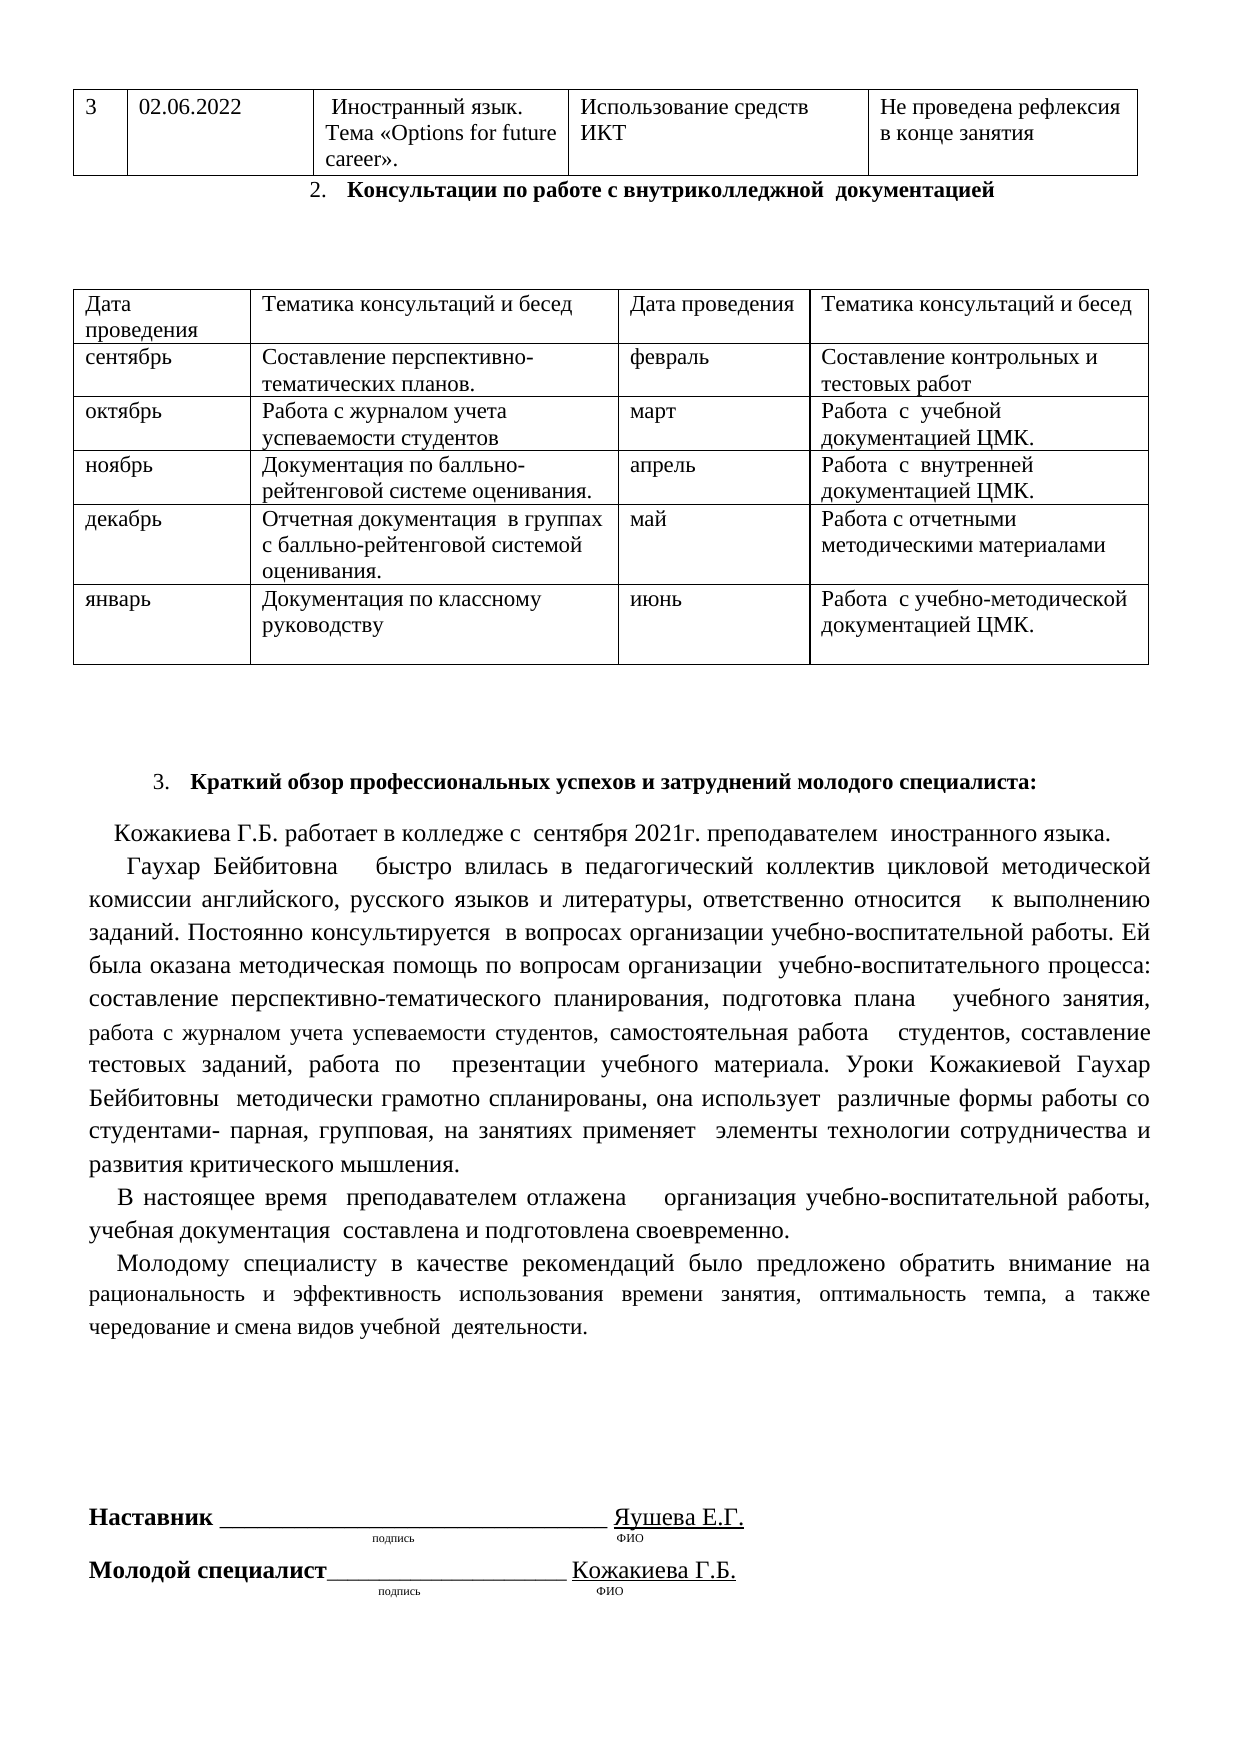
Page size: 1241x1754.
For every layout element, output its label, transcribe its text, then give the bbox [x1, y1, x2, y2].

table_cell Составление перспективно-тематических планов. [251, 344, 618, 396]
table_cell ноябрь [74, 451, 250, 504]
text Молодой специалист_______________________ Кожакиева Г.Б. [89, 1555, 1152, 1584]
table_cell 02.06.2022 [128, 90, 313, 175]
table_cell май [619, 505, 809, 584]
table_cell апрель [619, 451, 809, 504]
table_header Дата проведения [74, 290, 250, 342]
table_cell январь [74, 585, 250, 664]
table_cell Работа с внутренней документацией ЦМК. [811, 451, 1148, 504]
table_header Тематика консультаций и бесед [811, 290, 1148, 342]
table_cell Документация по классному руководству [251, 585, 618, 664]
list Краткий обзор профессиональных успехов и затруднений молодого специалиста: [153, 768, 1152, 794]
text Наставник _______________________________ Яушева Е.Г. [89, 1502, 1152, 1531]
text Молодому специалисту в качестве рекомендаций было предложено обратить внимание на рациональность и эффективность использования времени занятия, оптимальность темпа, а также чередование и смена видов учебной деятельности. [89, 1248, 1152, 1340]
table_cell Не проведена рефлексия в конце занятия [869, 90, 1137, 175]
table_cell июнь [619, 585, 809, 664]
table_cell Работа с учебно-методической документацией ЦМК. [811, 585, 1148, 664]
table_cell Работа с учебной документацией ЦМК. [811, 397, 1148, 450]
text Кожакиева Г.Б. работает в колледже с сентября 2021г. преподавателем иностранного языка. [89, 818, 1152, 847]
list Консультации по работе с внутриколледжной документацией [153, 176, 1152, 202]
table_cell Использование средств ИКТ [569, 90, 868, 175]
table_cell Составление контрольных и тестовых работ [811, 344, 1148, 396]
table_cell декабрь [74, 505, 250, 584]
table_cell октябрь [74, 397, 250, 450]
table_cell сентябрь [74, 344, 250, 396]
table_cell Иностранный язык. Тема «Options for future career». [314, 90, 568, 175]
table_cell март [619, 397, 809, 450]
text подпись ФИО [89, 1531, 1152, 1555]
table_cell 3 [74, 90, 127, 175]
table_header Дата проведения [619, 290, 809, 342]
table_cell Документация по балльно-рейтенговой системе оценивания. [251, 451, 618, 504]
text Гаухар Бейбитовна быстро влилась в педагогический коллектив цикловой методической комиссии английского, русского языков и литературы, ответственно относится к выполнению заданий. Постоянно консультируется в вопросах организации учебно-воспитательной работы. Ей была оказана методическая помощь по вопросам организации учебно-воспитательного процесса: составление перспективно-тематического планирования, подготовка плана учебного занятия, работа с журналом учета успеваемости студентов, самостоятельная работа студентов, составление тестовых заданий, работа по презентации учебного материала. Уроки Кожакиевой Гаухар Бейбитовны методически грамотно спланированы, она использует различные формы работы со студентами- парная, групповая, на занятиях применяет элементы технологии сотрудничества и развития критического мышления. [89, 851, 1152, 1177]
text В настоящее время преподавателем отлажена организация учебно-воспитательной работы, учебная документация составлена и подготовлена своевременно. [89, 1182, 1152, 1243]
text подпись ФИО [89, 1584, 1152, 1608]
table_cell Отчетная документация в группах с балльно-рейтенговой системой оценивания. [251, 505, 618, 584]
table_cell Работа с журналом учета успеваемости студентов [251, 397, 618, 450]
table_header Тематика консультаций и бесед [251, 290, 618, 342]
table_cell февраль [619, 344, 809, 396]
table_cell Работа с отчетными методическими материалами [811, 505, 1148, 584]
